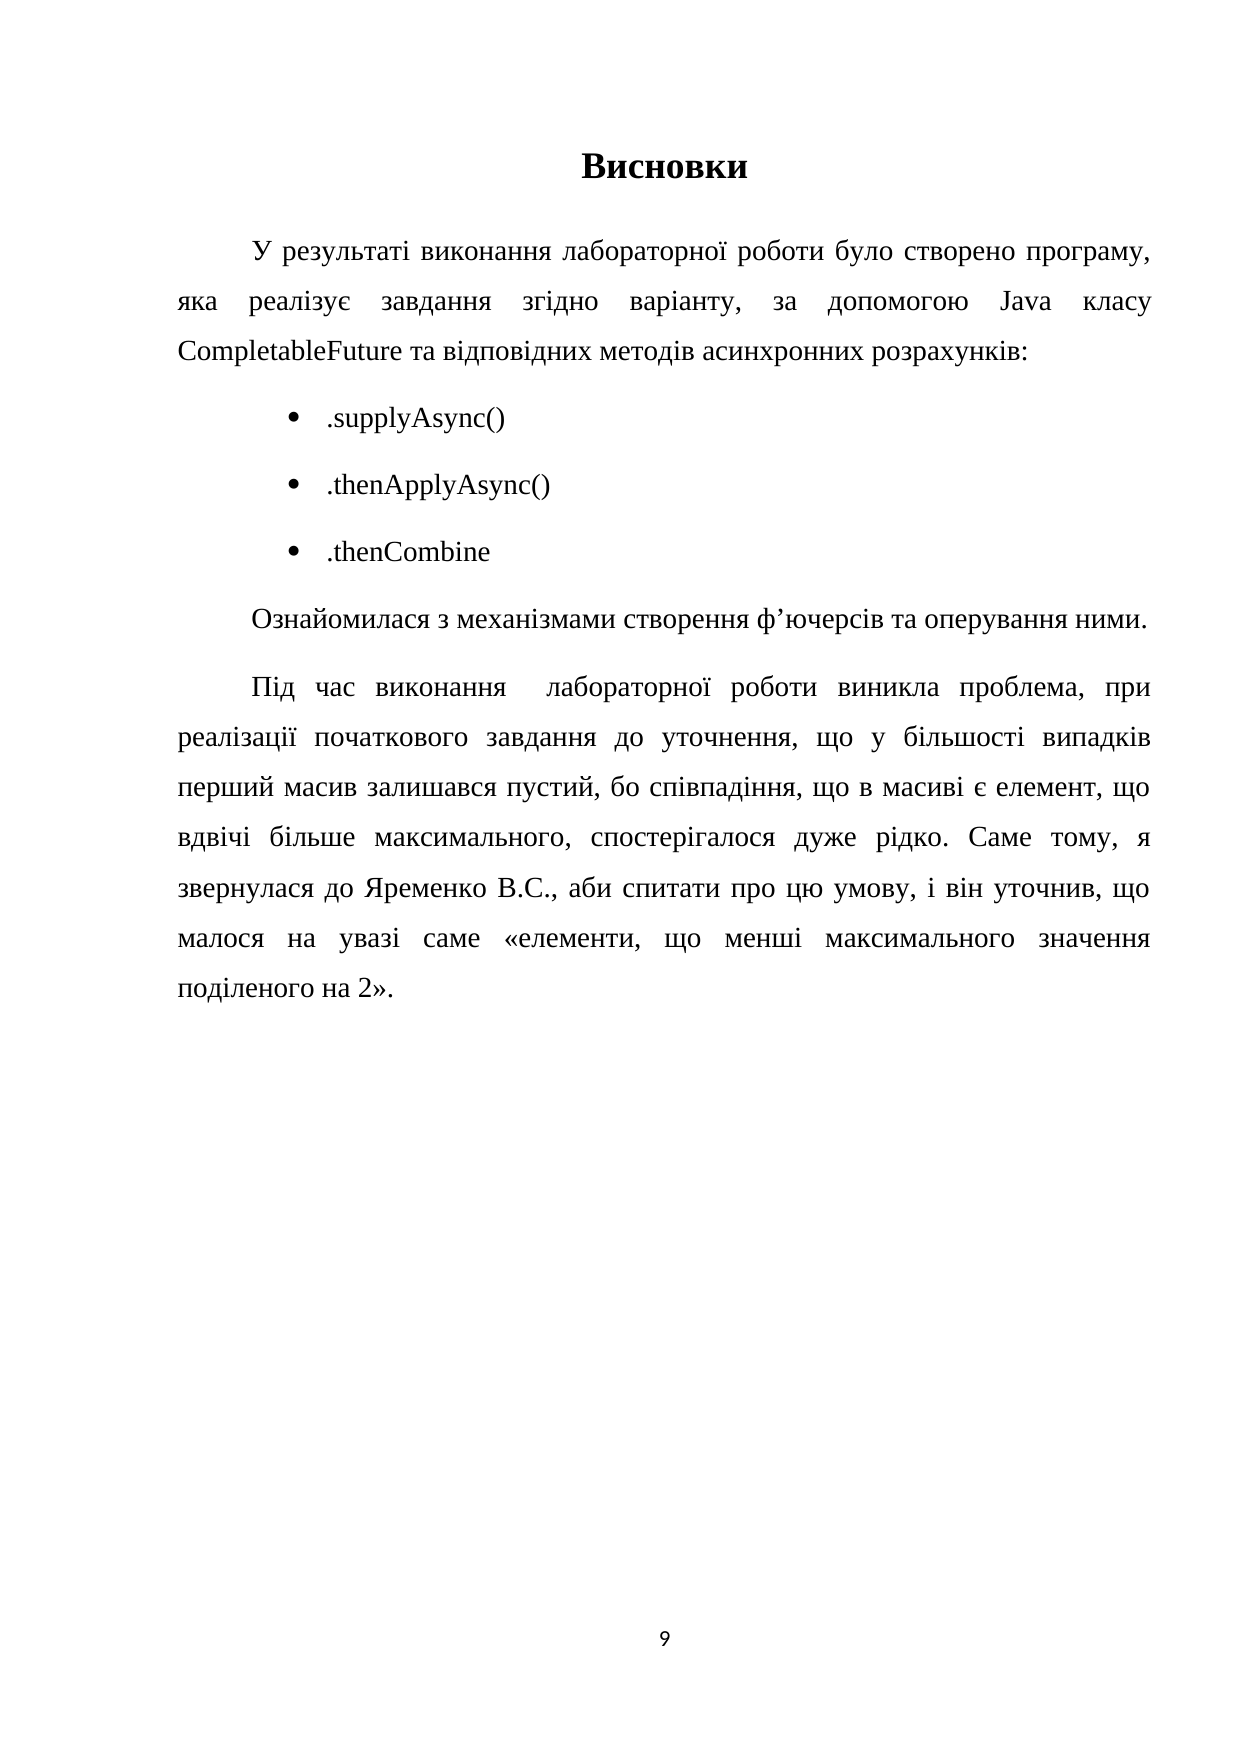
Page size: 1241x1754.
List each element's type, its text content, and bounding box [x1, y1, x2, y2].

text У результаті виконання лабораторної роботи було створено програму, яка реалізує завдання згідно варіанту, за допомогою Java класу CompletableFuture та відповідних методів асинхронних розрахунків: [177, 233, 1152, 367]
text Висновки [177, 143, 1152, 186]
list .thenApplyAsync() [288, 467, 1152, 501]
text Під час виконання лабораторної роботи виникла проблема, при реалізації початкового завдання до уточнення, що у більшості випадків перший масив залишався пустий, бо співпадіння, що в масиві є елемент, що вдвічі більше максимального, спостерігалося дуже рідко. Саме тому, я звернулася до Яременко В.С., аби спитати про цю умову, і він уточнив, що малося на увазі саме «елементи, що менші максимального значення поділеного на 2». [177, 669, 1152, 1004]
list .supplyAsync() [288, 400, 1152, 434]
text Ознайомилася з механізмами створення ф’ючерсів та оперування ними. [177, 602, 1152, 635]
list .thenCombine [288, 534, 1152, 568]
